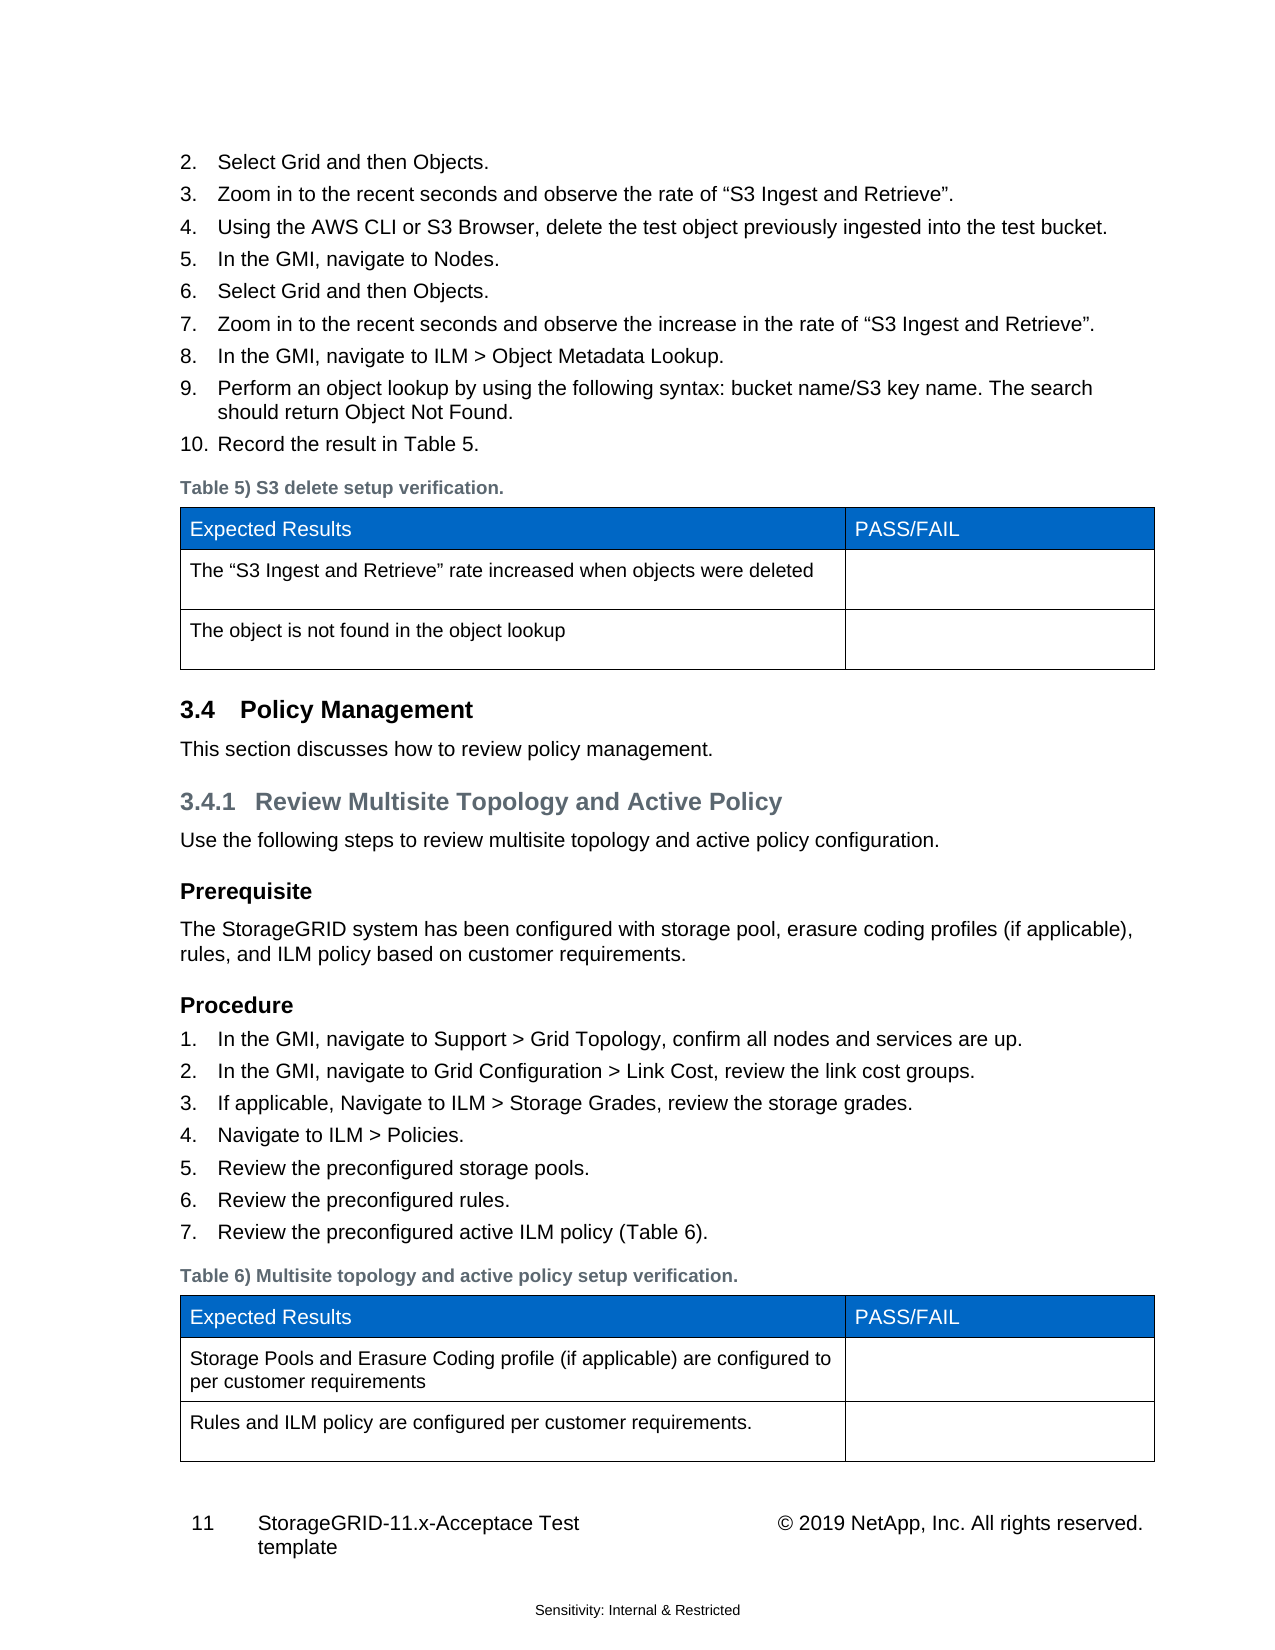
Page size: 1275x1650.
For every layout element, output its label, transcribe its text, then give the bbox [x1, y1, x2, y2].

list In the GMI, navigate to Support > Grid Topology, confirm all nodes and services are up. [180, 1026, 1155, 1050]
table_header PASS/FAIL [846, 508, 1154, 549]
list Zoom in to the recent seconds and observe the rate of “S3 Ingest and Retrieve”. [180, 182, 1155, 206]
text This section discusses how to review policy management. [180, 737, 1155, 762]
table_cell [846, 550, 1154, 609]
table_header Expected Results [181, 1296, 845, 1337]
table_cell [846, 1338, 1154, 1401]
table_cell [846, 1402, 1154, 1461]
text Use the following steps to review multisite topology and active policy configuration. [180, 828, 1155, 853]
list Navigate to ILM > Policies. [180, 1123, 1155, 1147]
list Zoom in to the recent seconds and observe the increase in the rate of “S3 Ingest and Retrieve”. [180, 311, 1155, 335]
list In the GMI, navigate to Nodes. [180, 247, 1155, 271]
table_cell Storage Pools and Erasure Coding profile (if applicable) are configured to per customer requirements [181, 1338, 845, 1401]
text The StorageGRID system has been configured with storage pool, erasure coding profiles (if applicable), rules, and ILM policy based on customer requirements. [180, 917, 1155, 967]
subtitle Policy Management [180, 695, 1155, 724]
list Review the preconfigured active ILM policy (Table 11). [180, 1220, 1155, 1244]
list Select Grid and then Objects. [180, 279, 1155, 303]
table_header Expected Results [181, 508, 845, 549]
list Review the preconfigured storage pools. [180, 1156, 1155, 1179]
list In the GMI, navigate to ILM > Object Metadata Lookup. [180, 344, 1155, 368]
table_cell Rules and ILM policy are configured per customer requirements. [181, 1402, 845, 1461]
subtitle Procedure [180, 992, 1155, 1018]
table_cell [846, 610, 1154, 669]
list Select Grid and then Objects. [180, 150, 1155, 174]
table_header PASS/FAIL [846, 1296, 1154, 1337]
list In the GMI, navigate to Grid Configuration > Link Cost, review the link cost groups. [180, 1059, 1155, 1083]
list If applicable, Navigate to ILM > Storage Grades, review the storage grades. [180, 1091, 1155, 1115]
table_cell The “S3 Ingest and Retrieve” rate increased when objects were deleted [181, 550, 845, 609]
list Perform an object lookup by using the following syntax: bucket name/S3 key name. The search should return Object Not Found. [180, 376, 1155, 424]
list Review the preconfigured rules. [180, 1188, 1155, 1212]
subtitle Review Multisite Topology and Active Policy [180, 787, 1155, 815]
list Using the AWS CLI or S3 Browser, delete the test object previously ingested into the test bucket. [180, 214, 1155, 238]
subtitle Prerequisite [180, 878, 1155, 904]
list Record the result in Table 10. [180, 432, 1155, 456]
table_cell The object is not found in the object lookup [181, 610, 845, 669]
